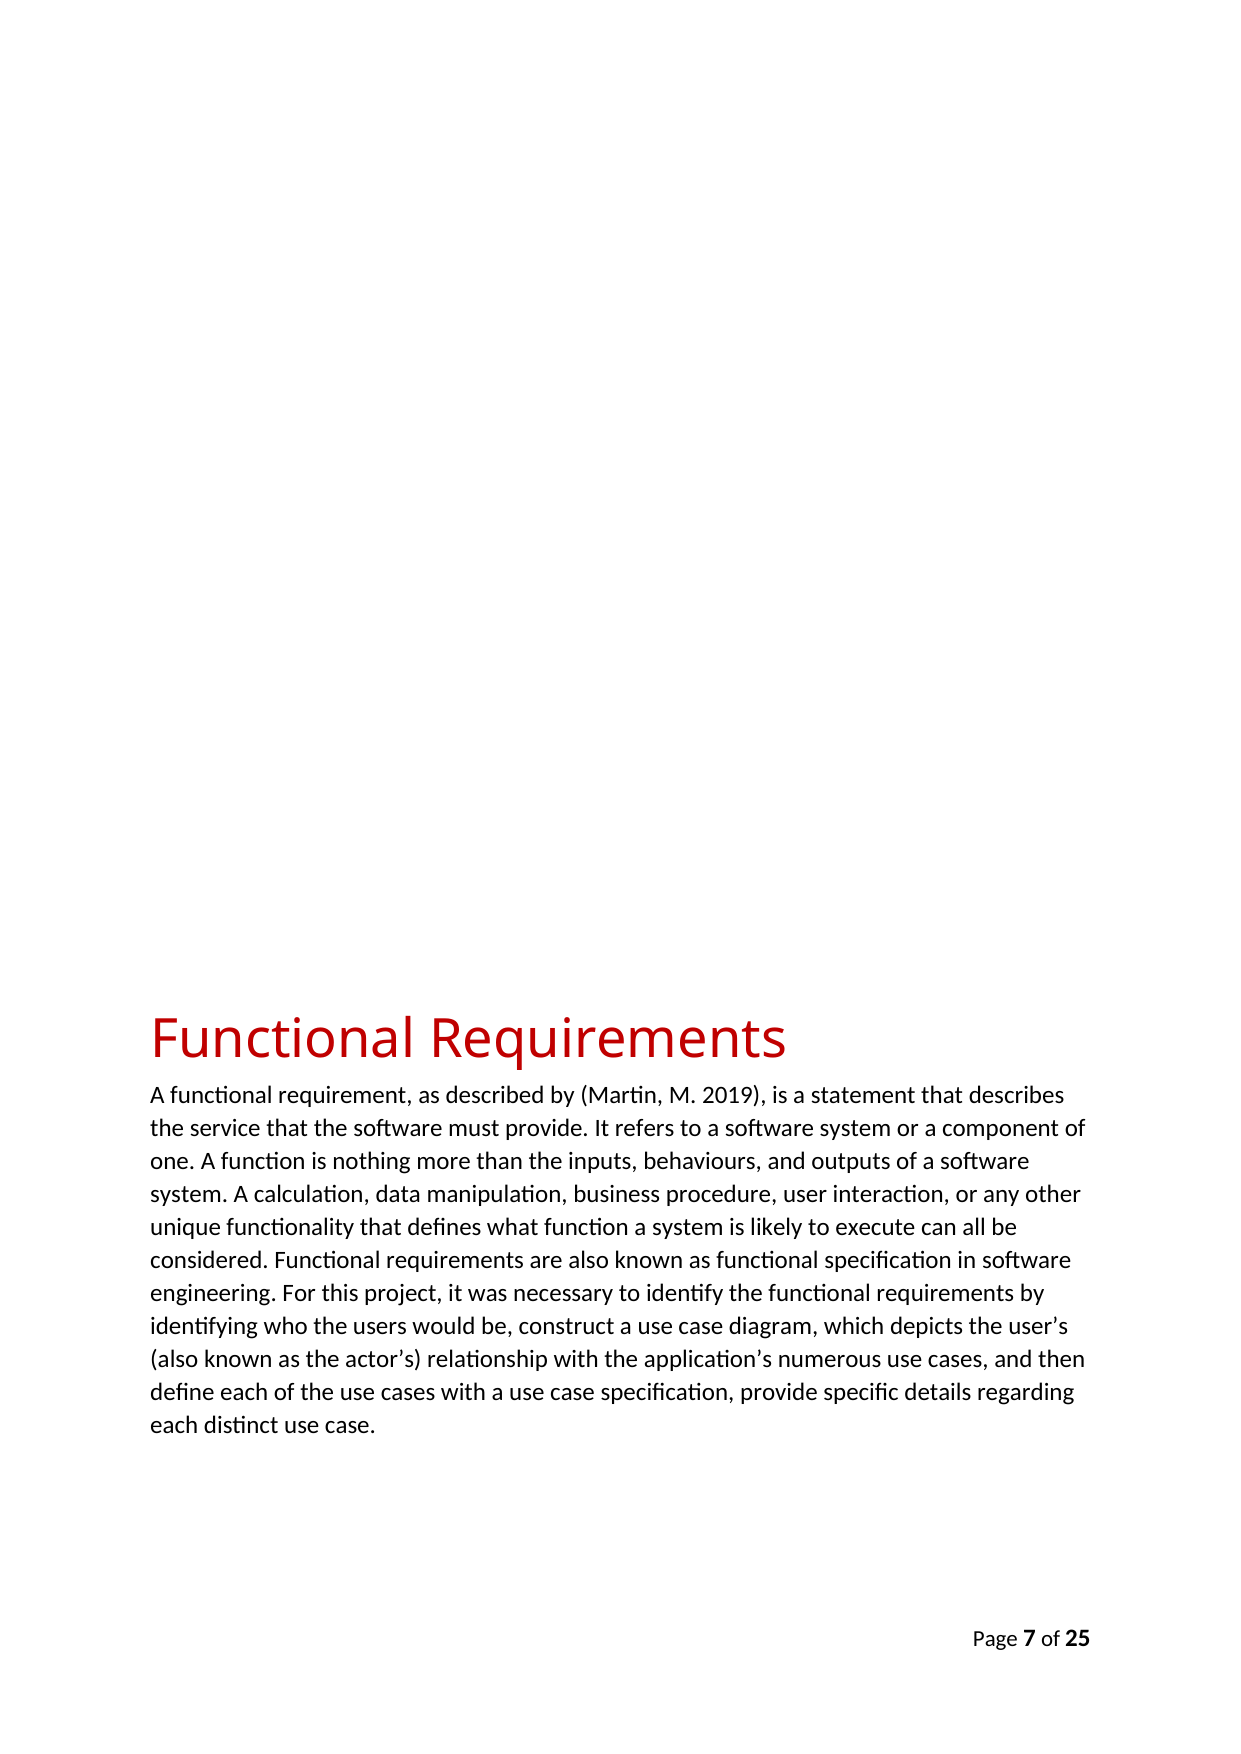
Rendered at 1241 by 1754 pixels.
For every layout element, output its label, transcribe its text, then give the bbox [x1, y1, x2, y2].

subtitle Functional Requirements [150, 1000, 1090, 1074]
text A functional requirement, as described by (Martin, M. 2019), is a statement that describes the service that the software must provide. It refers to a software system or a component of one. A function is nothing more than the inputs, behaviours, and outputs of a software system. A calculation, data manipulation, business procedure, user interaction, or any other unique functionality that defines what function a system is likely to execute can all be considered. Functional requirements are also known as functional specification in software engineering. For this project, it was necessary to identify the functional requirements by identifying who the users would be, construct a use case diagram, which depicts the user’s (also known as the actor’s) relationship with the application’s numerous use cases, and then define each of the use cases with a use case specification, provide specific details regarding each distinct use case. [150, 1079, 1090, 1439]
